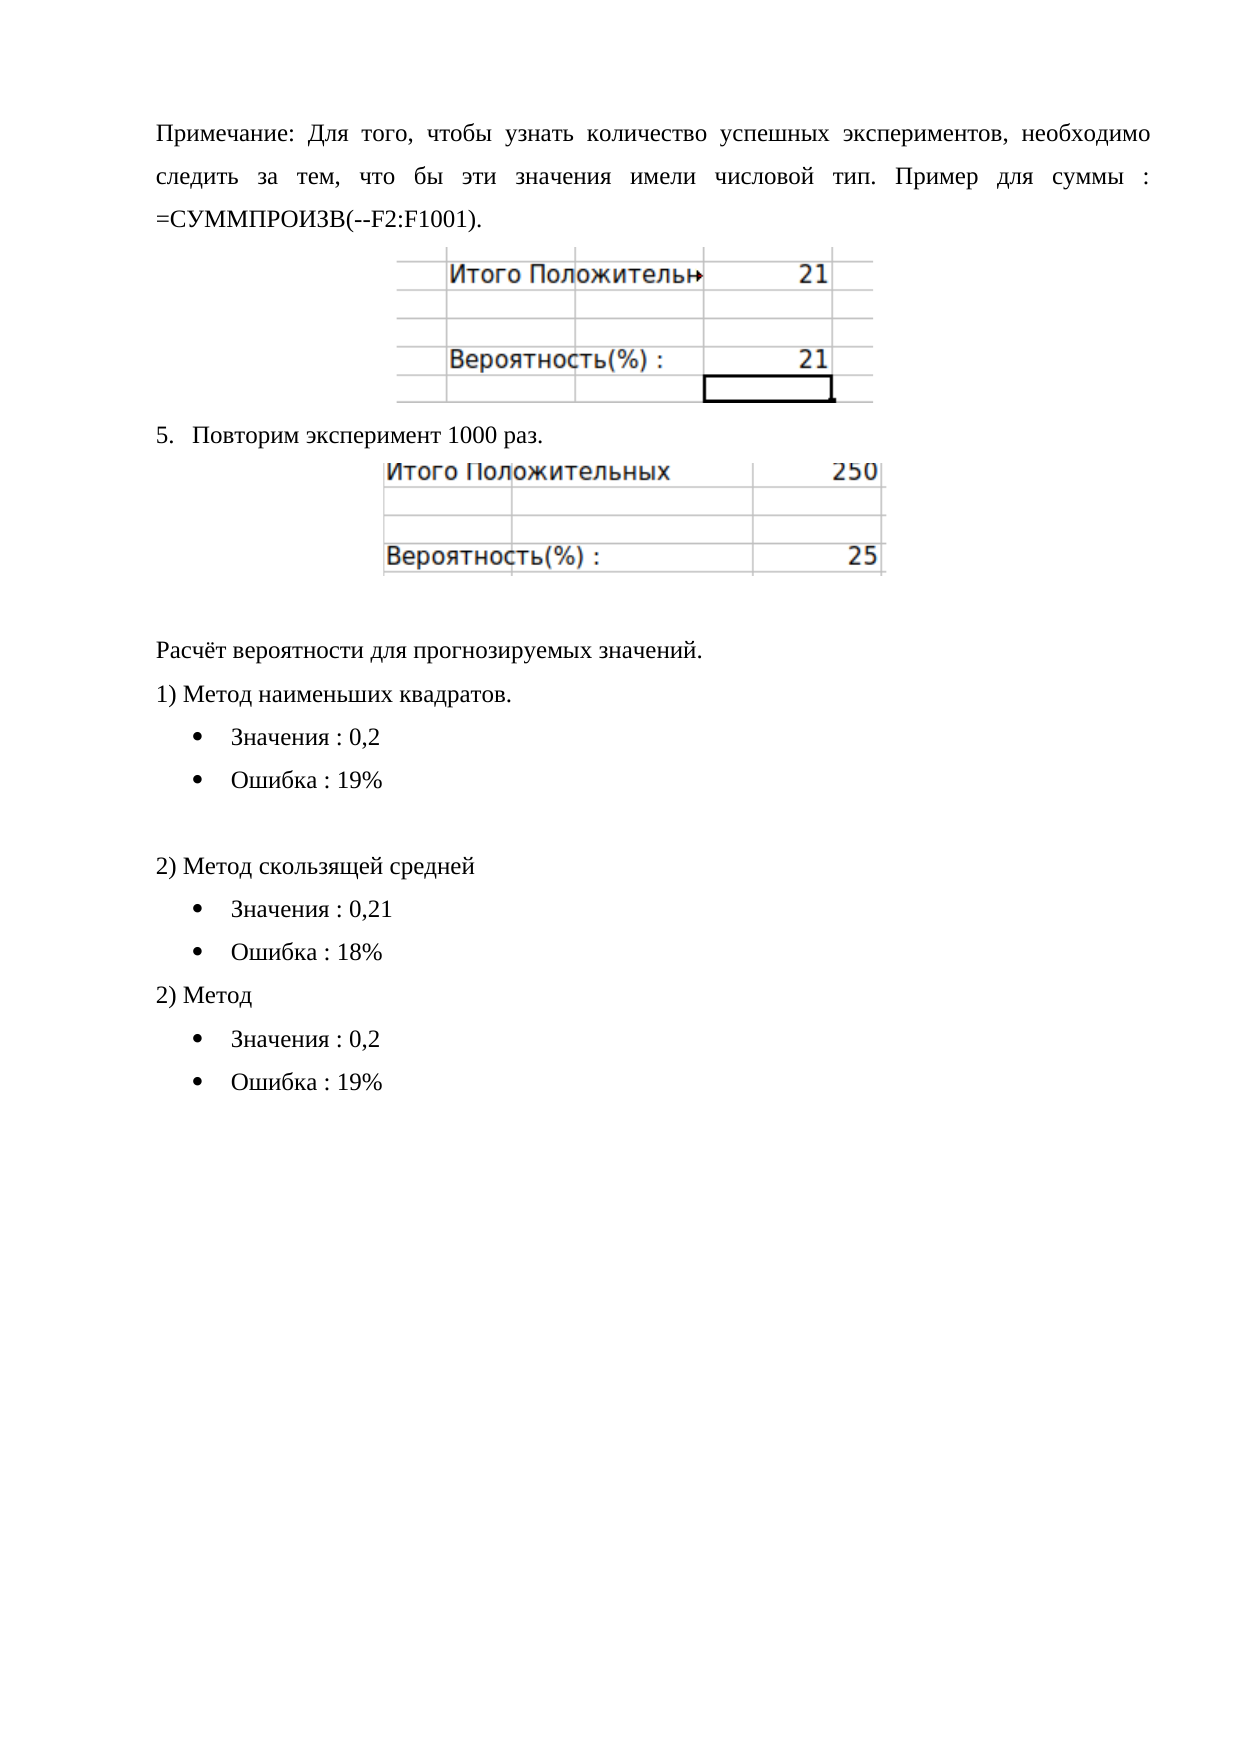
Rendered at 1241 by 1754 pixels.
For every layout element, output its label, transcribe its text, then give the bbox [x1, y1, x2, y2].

list 2) Метод [156, 981, 1152, 1009]
picture [396, 247, 874, 403]
list Расчёт вероятности для прогнозируемых значений. [156, 636, 1152, 664]
list Ошибка : 19% [193, 765, 1152, 794]
list Значения : 0,21 [193, 894, 1152, 923]
list Ошибка : 19% [193, 1067, 1152, 1096]
list Ошибка : 18% [193, 937, 1152, 966]
text Примечание: Для того, чтобы узнать количество успешных экспериментов, необходимо следить за тем, что бы эти значения имели числовой тип. Пример для суммы : =СУММПРОИЗВ(--F2:F1001). [156, 118, 1152, 233]
list 2) Метод скользящей средней [156, 851, 1152, 880]
list Значения : 0,2 [193, 1024, 1152, 1052]
list Значения : 0,2 [193, 722, 1152, 751]
picture [383, 463, 887, 576]
list Повторим эксперимент 1000 раз. [156, 420, 1152, 449]
list 1) Метод наименьших квадратов. [156, 679, 1152, 707]
